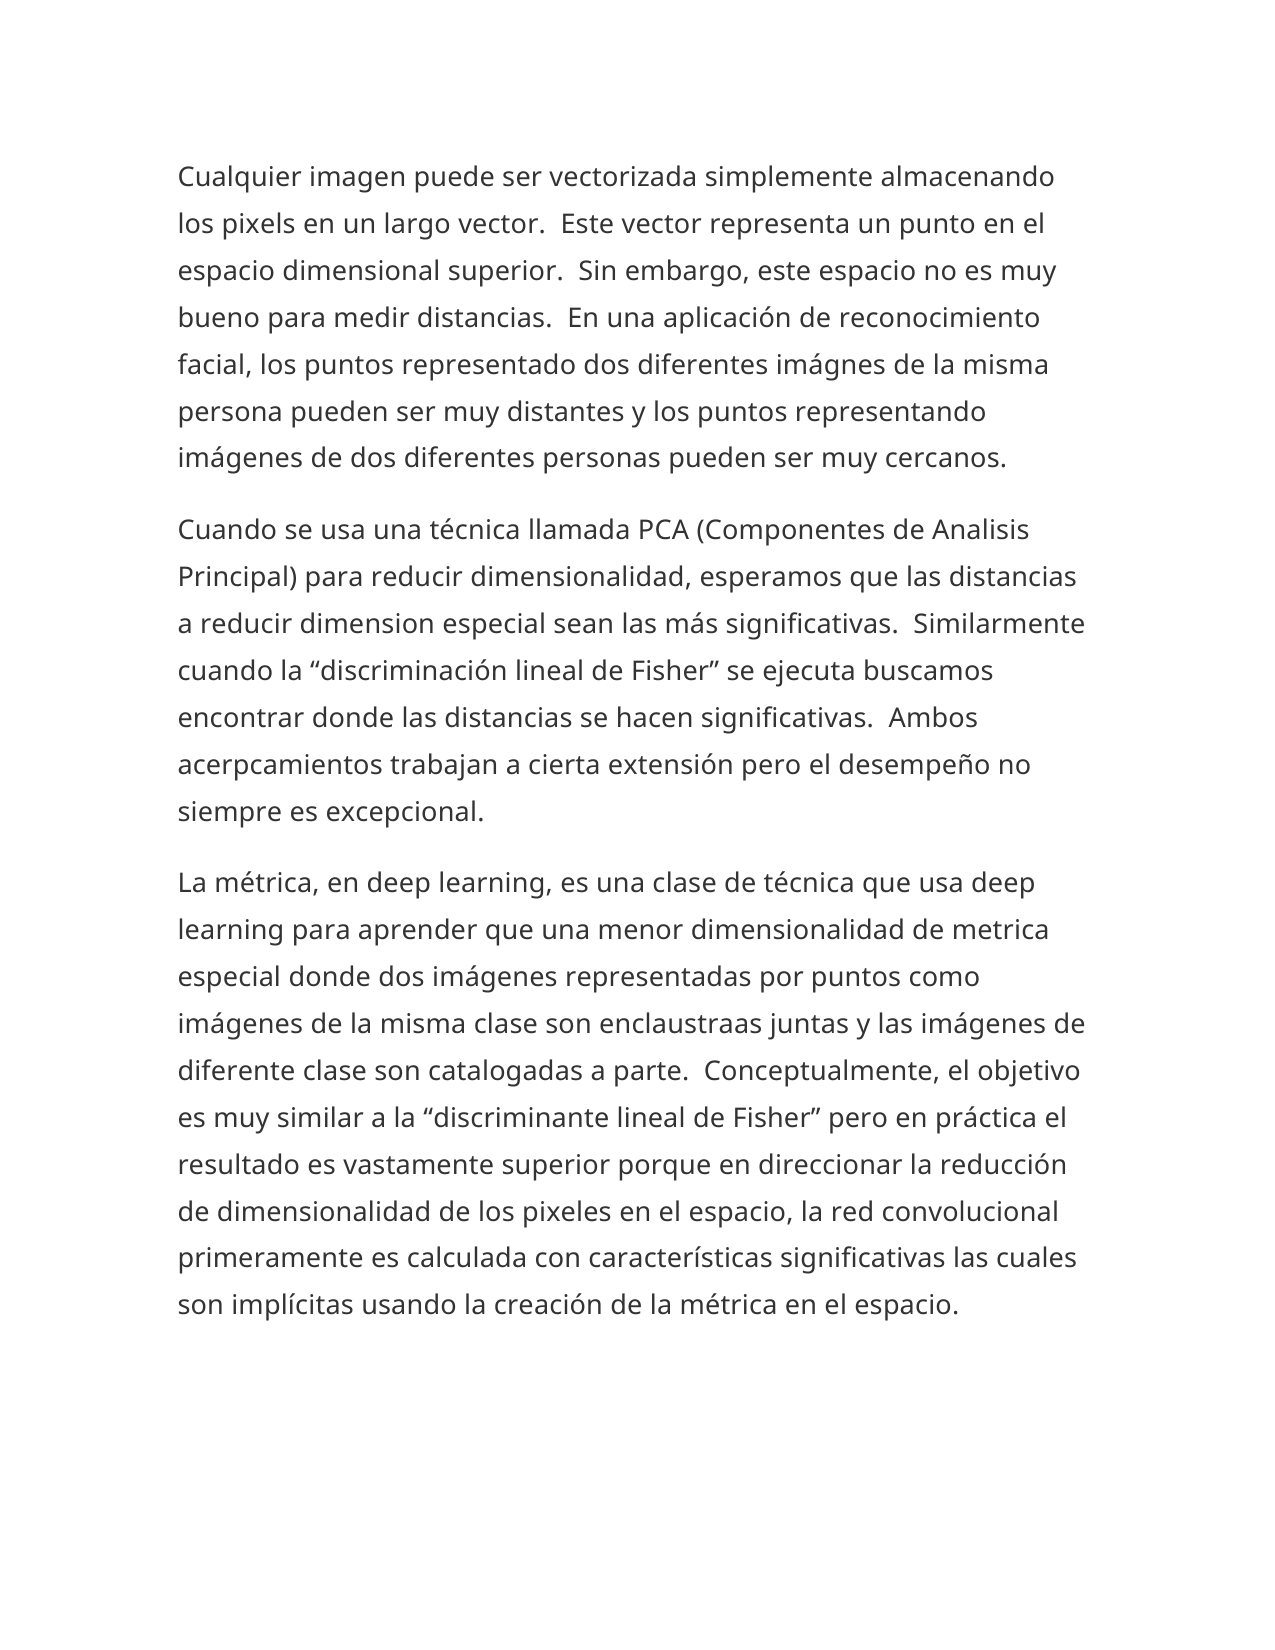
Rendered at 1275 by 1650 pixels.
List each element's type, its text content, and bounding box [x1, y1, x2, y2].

text Cuando se usa una técnica llamada PCA (Componentes de Analisis Principal) para reducir dimensionalidad, esperamos que las distancias a reducir dimension especial sean las más significativas. Similarmente cuando la “discriminación lineal de Fisher” se ejecuta buscamos encontrar donde las distancias se hacen significativas. Ambos acerpcamientos trabajan a cierta extensión pero el desempeño no siempre es excepcional. [177, 501, 1098, 829]
text Cualquier imagen puede ser vectorizada simplemente almacenando los pixels en un largo vector. Este vector representa un punto en el espacio dimensional superior. Sin embargo, este espacio no es muy bueno para medir distancias. En una aplicación de reconocimiento facial, los puntos representado dos diferentes imágnes de la misma persona pueden ser muy distantes y los puntos representando imágenes de dos diferentes personas pueden ser muy cercanos. [177, 148, 1098, 476]
text La métrica, en deep learning, es una clase de técnica que usa deep learning para aprender que una menor dimensionalidad de metrica especial donde dos imágenes representadas por puntos como imágenes de la misma clase son enclaustraas juntas y las imágenes de diferente clase son catalogadas a parte. Conceptualmente, el objetivo es muy similar a la “discriminante lineal de Fisher” pero en práctica el resultado es vastamente superior porque en direccionar la reducción de dimensionalidad de los pixeles en el espacio, la red convolucional primeramente es calculada con características significativas las cuales son implícitas usando la creación de la métrica en el espacio. [177, 854, 1098, 1323]
